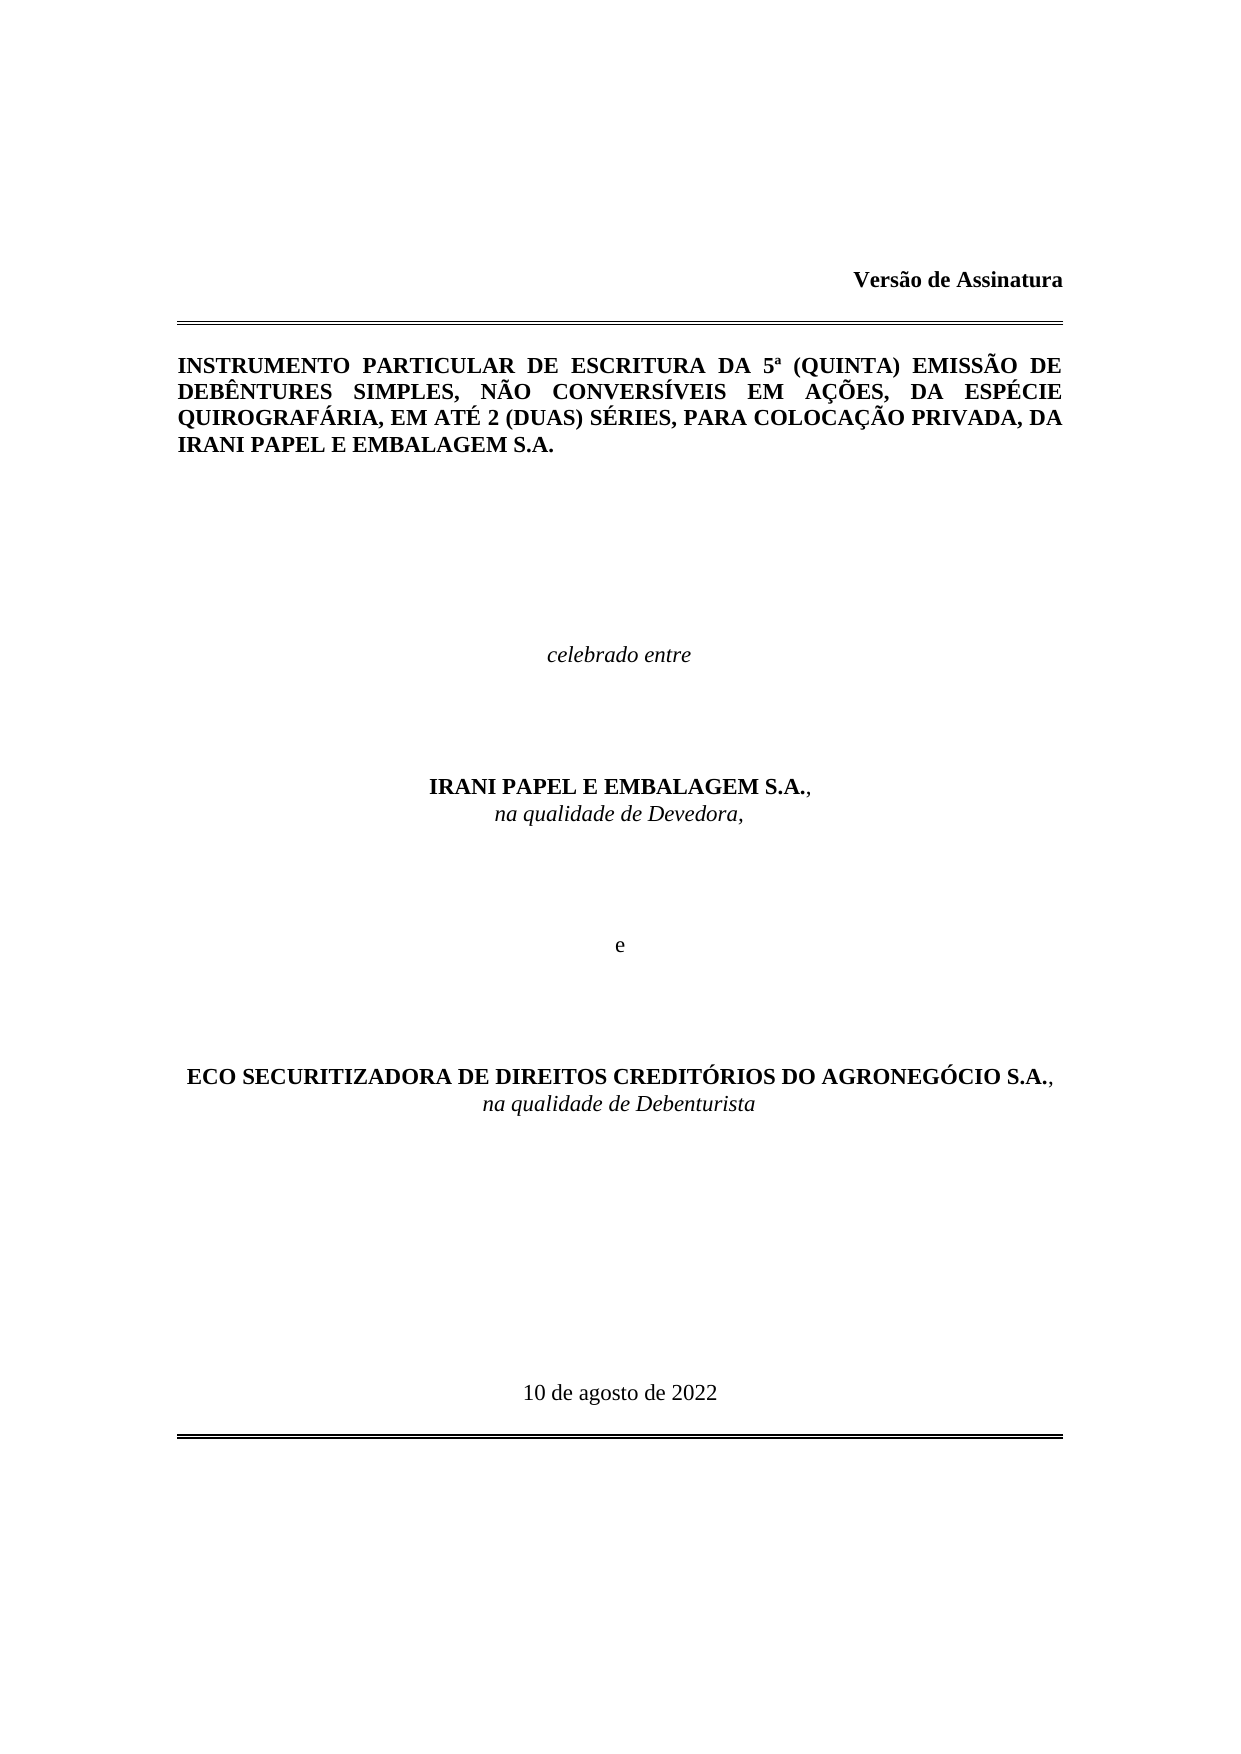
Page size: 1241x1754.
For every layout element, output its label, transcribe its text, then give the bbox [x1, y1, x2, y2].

text na qualidade de Devedora, [177, 800, 1063, 826]
text ECO SECURITIZADORA DE DIREITOS CREDITÓRIOS DO AGRONEGÓCIO S.A., [177, 1063, 1063, 1089]
text INSTRUMENTO PARTICULAR DE ESCRITURA DA 5ª (QUINTA) EMISSÃO DE DEBÊNTURES SIMPLES, NÃO CONVERSÍVEIS EM AÇÕES, DA ESPÉCIE QUIROGRAFÁRIA, EM ATÉ 2 (DUAS) SÉRIES, PARA COLOCAÇÃO PRIVADA, DA IRANI PAPEL E EMBALAGEM S.A. [177, 352, 1063, 457]
text na qualidade de Debenturista [177, 1089, 1063, 1116]
text celebrado entre [177, 642, 1063, 668]
text 10 de agosto de 2022 [177, 1379, 1063, 1406]
text Versão de Assinatura [177, 266, 1063, 292]
text e [177, 931, 1063, 958]
text IRANI PAPEL E EMBALAGEM S.A., [177, 773, 1063, 800]
